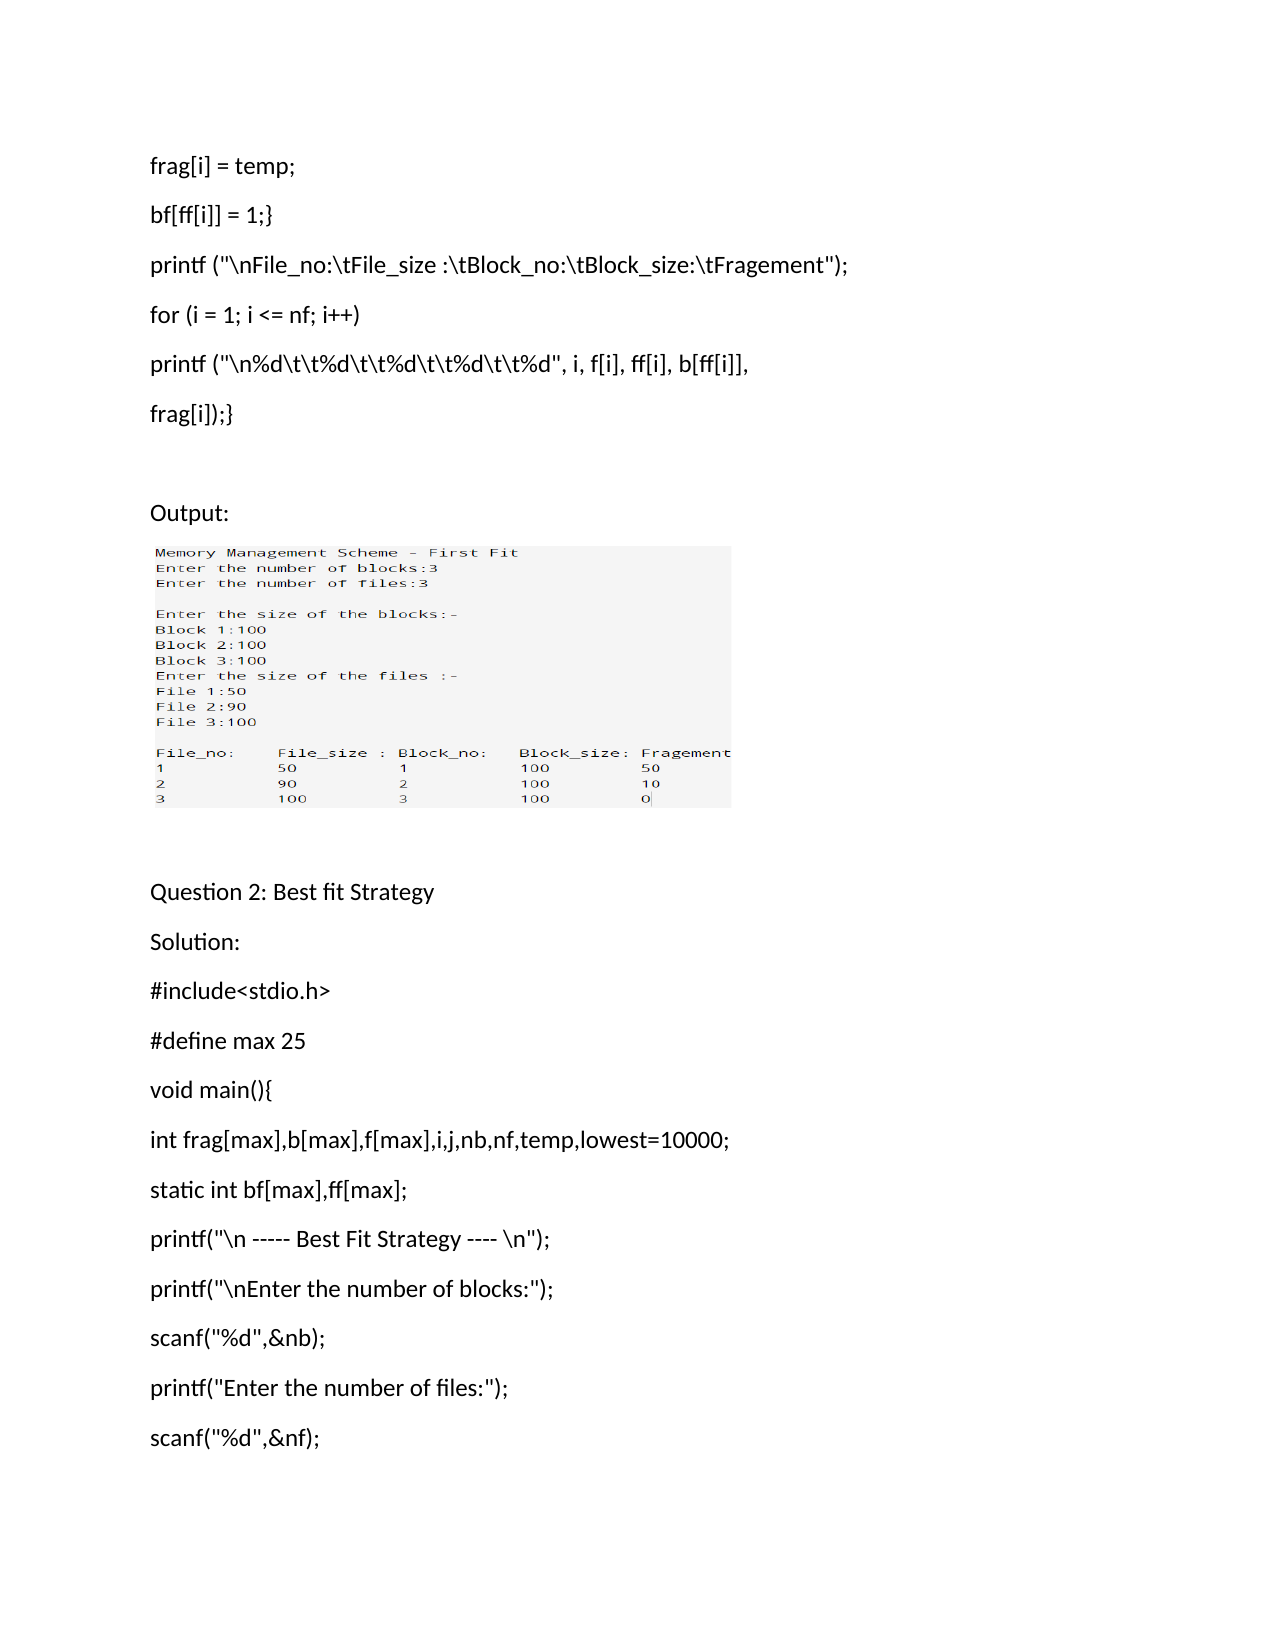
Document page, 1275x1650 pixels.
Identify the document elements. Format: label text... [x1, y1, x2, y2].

text static int bf[max],ff[max]; [150, 1174, 1125, 1204]
text void main(){ [150, 1074, 1125, 1105]
text printf ("\n%d\t\t%d\t\t%d\t\t%d\t\t%d", i, f[i], ff[i], b[ff[i]], [150, 348, 1125, 379]
text #define max 25 [150, 1025, 1125, 1056]
text Solution: [150, 926, 1125, 956]
text int frag[max],b[max],f[max],i,j,nb,nf,temp,lowest=10000; [150, 1124, 1125, 1155]
text scanf("%d",&nf); [150, 1422, 1125, 1452]
text for (i = 1; i <= nf; i++) [150, 299, 1125, 329]
text Question 2: Best fit Strategy [150, 876, 1125, 907]
text #include<stdio.h> [150, 975, 1125, 1006]
text scanf("%d",&nb); [150, 1322, 1125, 1353]
text printf ("\nFile_no:\tFile_size :\tBlock_no:\tBlock_size:\tFragement"); [150, 249, 1125, 280]
text frag[i] = temp; [150, 150, 1125, 181]
picture [155, 546, 732, 808]
text frag[i]);} [150, 398, 1125, 428]
text printf("\nEnter the number of blocks:"); [150, 1273, 1125, 1303]
text printf("Enter the number of files:"); [150, 1372, 1125, 1403]
text bf[ff[i]] = 1;} [150, 199, 1125, 230]
text printf("\n ----- Best Fit Strategy ---- \n"); [150, 1223, 1125, 1254]
text Output: [150, 497, 1125, 528]
